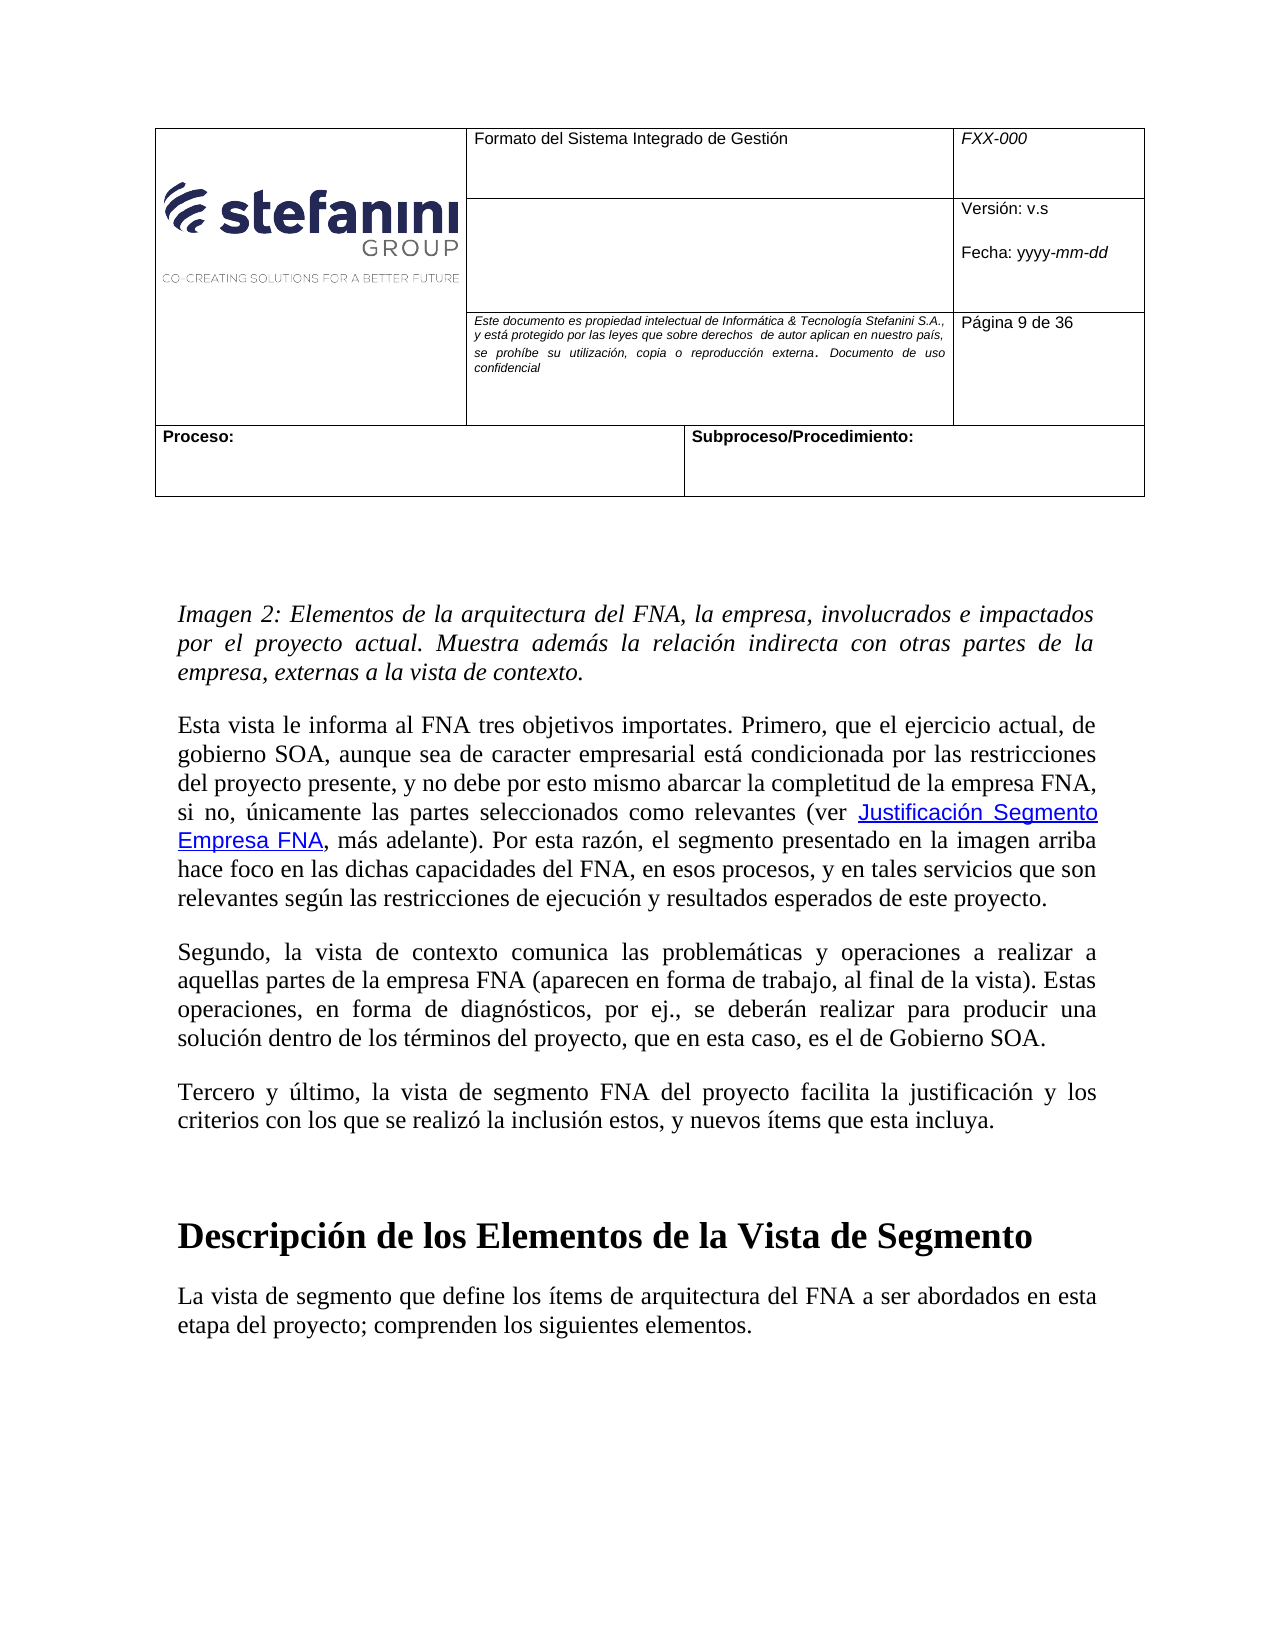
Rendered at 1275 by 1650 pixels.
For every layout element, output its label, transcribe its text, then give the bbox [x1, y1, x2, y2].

text Tercero y último, la vista de segmento FNA del proyecto facilita la justificación y los criterios con los que se realizó la inclusión estos, y nuevos ítems que esta incluya. [177, 1077, 1098, 1134]
text Esta vista le informa al FNA tres objetivos importates. Primero, que el ejercicio actual, de gobierno SOA, aunque sea de caracter empresarial está condicionada por las restricciones del proyecto presente, y no debe por esto mismo abarcar la completitud de la empresa FNA, si no, únicamente las partes seleccionados como relevantes (ver Justificación Segmento Empresa FNA, más adelante). Por esta razón, el segmento presentado en la imagen arriba hace foco en las dichas capacidades del FNA, en esos procesos, y en tales servicios que son relevantes según las restricciones de ejecución y resultados esperados de este proyecto. [177, 711, 1098, 912]
text La vista de segmento que define los ítems de arquitectura del FNA a ser abordados en esta etapa del proyecto; comprenden los siguientes elementos. [177, 1281, 1098, 1339]
text Imagen 2: Elementos de la arquitectura del FNA, la empresa, involucrados e impactados por el proyecto actual. Muestra además la relación indirecta con otras partes de la empresa, externas a la vista de contexto. [177, 599, 1098, 686]
subtitle Descripción de los Elementos de la Vista de Segmento [177, 1213, 1098, 1256]
picture [162, 182, 460, 286]
text Segundo, la vista de contexto comunica las problemáticas y operaciones a realizar a aquellas partes de la empresa FNA (aparecen en forma de trabajo, al final de la vista). Estas operaciones, en forma de diagnósticos, por ej., se deberán realizar para producir una solución dentro de los términos del proyecto, que en esta caso, es el de Gobierno SOA. [177, 937, 1098, 1052]
